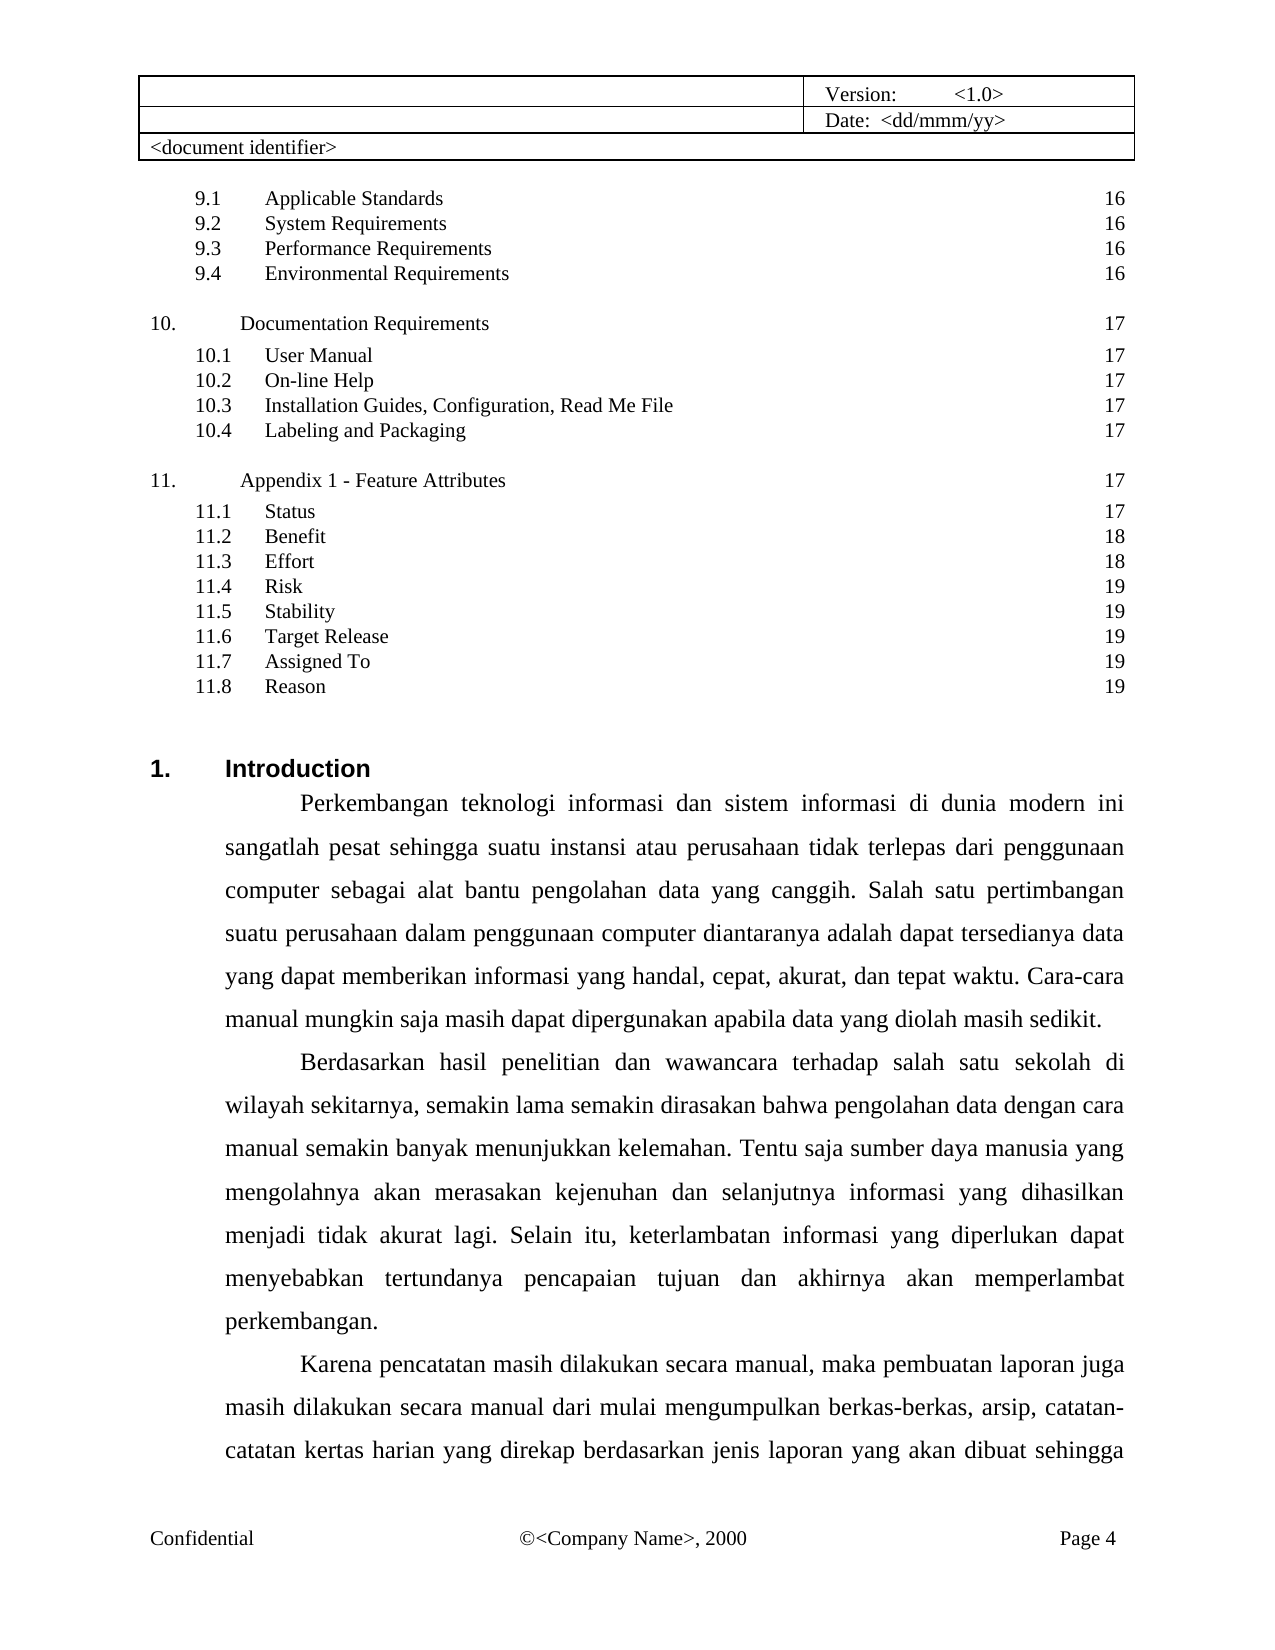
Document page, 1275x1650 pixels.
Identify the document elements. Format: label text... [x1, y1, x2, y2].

text 11.4 Risk 19 [195, 573, 1050, 598]
text 11.7 Assigned To 19 [195, 648, 1050, 673]
text 9.4 Environmental Requirements 16 [195, 260, 1050, 285]
text 11.5 Stability 19 [195, 598, 1050, 623]
text 10.2 On-line Help 17 [195, 367, 1050, 392]
subtitle Introduction [150, 753, 1125, 782]
text Berdasarkan hasil penelitian dan wawancara terhadap salah satu sekolah di wilayah sekitarnya, semakin lama semakin dirasakan bahwa pengolahan data dengan cara manual semakin banyak menunjukkan kelemahan. Tentu saja sumber daya manusia yang mengolahnya akan merasakan kejenuhan dan selanjutnya informasi yang dihasilkan menjadi tidak akurat lagi. Selain itu, keterlambatan informasi yang diperlukan dapat menyebabkan tertundanya pencapaian tujuan dan akhirnya akan memperlambat perkembangan. [225, 1047, 1125, 1335]
text 11.8 Reason 19 [195, 673, 1050, 698]
text 10.4 Labeling and Packaging 17 [195, 417, 1050, 442]
text 11.6 Target Release 19 [195, 623, 1050, 648]
text 11.2 Benefit 18 [195, 523, 1050, 548]
text 9.1 Applicable Standards 16 [195, 185, 1050, 210]
text 10.3 Installation Guides, Configuration, Read Me File 17 [195, 392, 1050, 417]
text 9.3 Performance Requirements 16 [195, 235, 1050, 260]
text 11.3 Effort 18 [195, 548, 1050, 573]
text 10. Documentation Requirements 17 [150, 310, 1050, 335]
text Perkembangan teknologi informasi dan sistem informasi di dunia modern ini sangatlah pesat sehingga suatu instansi atau perusahaan tidak terlepas dari penggunaan computer sebagai alat bantu pengolahan data yang canggih. Salah satu pertimbangan suatu perusahaan dalam penggunaan computer diantaranya adalah dapat tersedianya data yang dapat memberikan informasi yang handal, cepat, akurat, dan tepat waktu. Cara-cara manual mungkin saja masih dapat dipergunakan apabila data yang diolah masih sedikit. [211, 788, 1125, 1033]
text 11. Appendix 1 - Feature Attributes 17 [150, 467, 1050, 492]
text 10.1 User Manual 17 [195, 342, 1050, 367]
text 11.1 Status 17 [195, 498, 1050, 523]
text 9.2 System Requirements 16 [195, 210, 1050, 235]
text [225, 1349, 1125, 1464]
